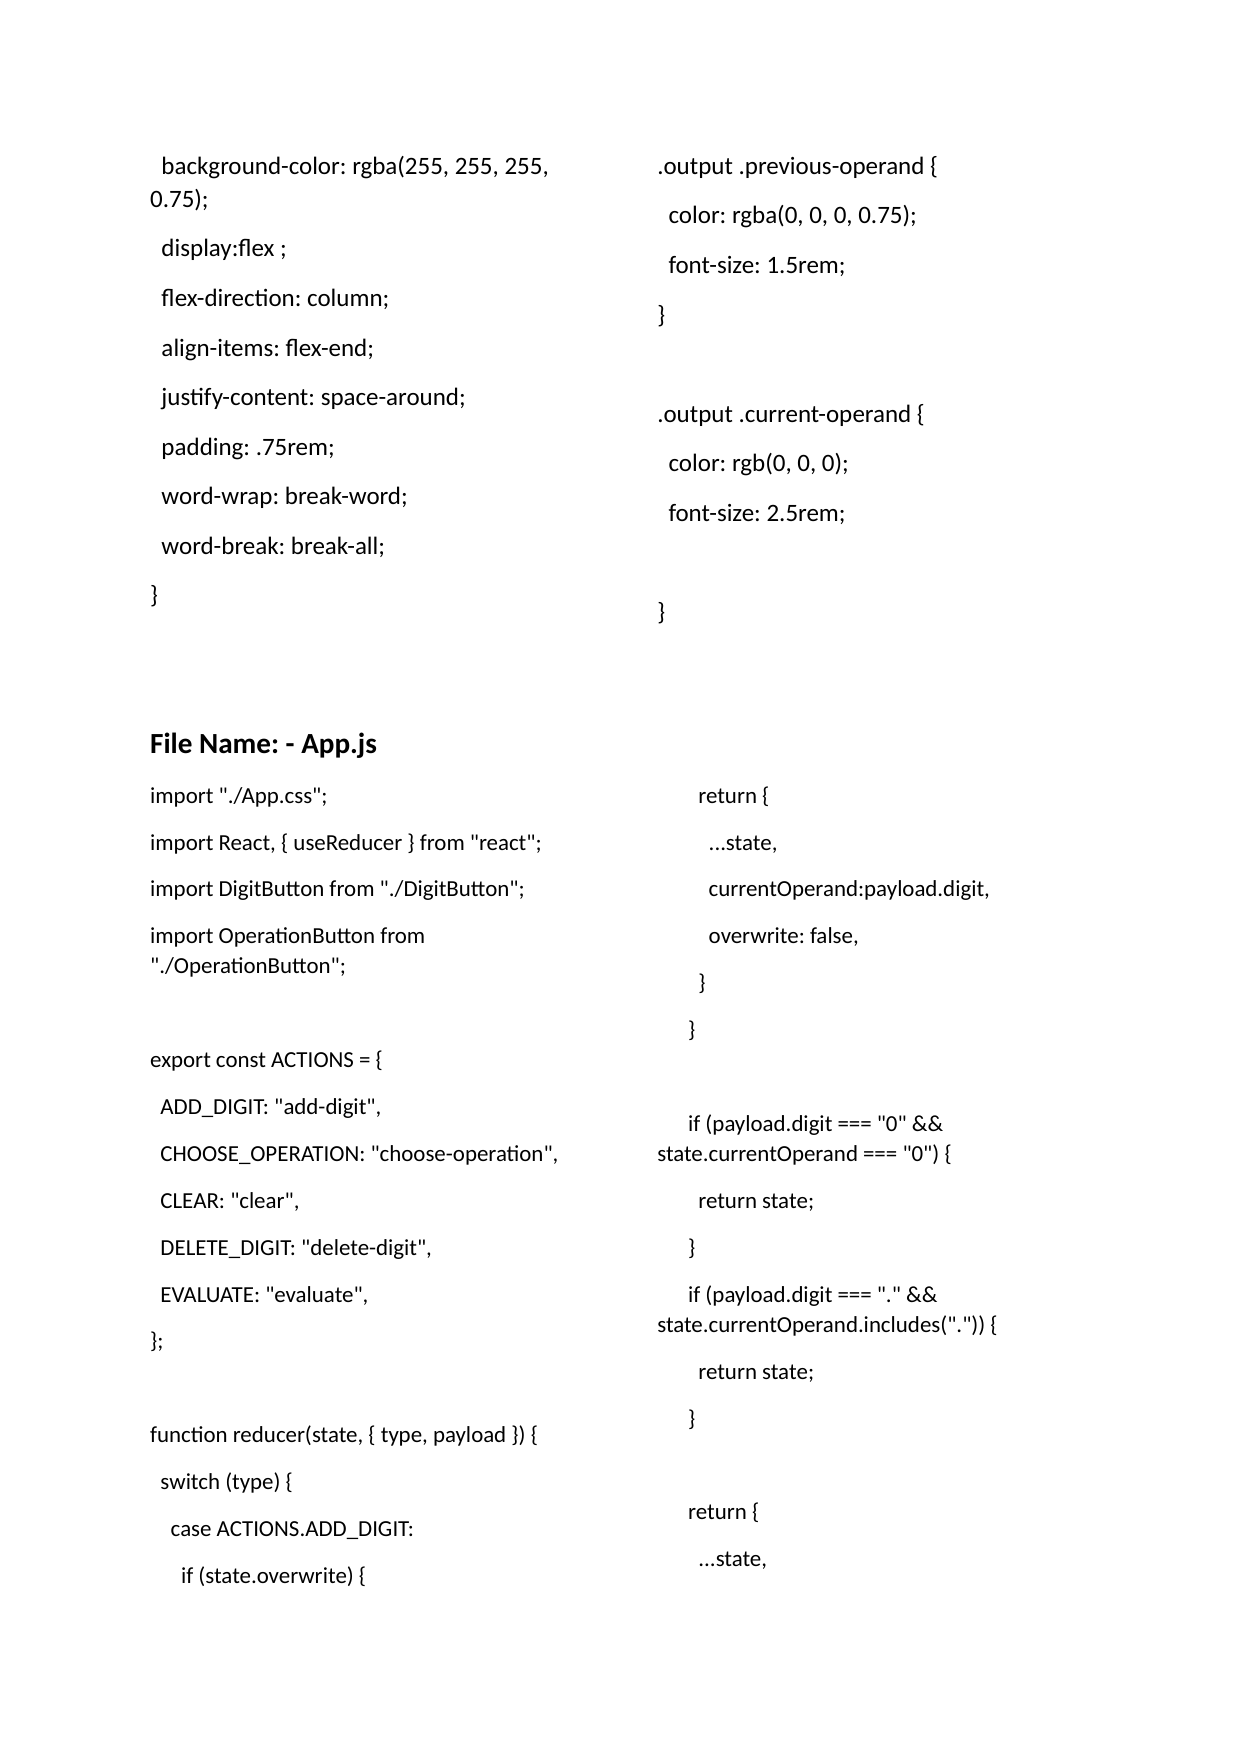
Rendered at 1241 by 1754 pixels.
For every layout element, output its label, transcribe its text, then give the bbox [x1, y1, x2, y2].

text File Name: - App.js [150, 726, 1090, 761]
text } [657, 1233, 1090, 1261]
text import "./App.css"; [150, 781, 583, 809]
text font-size: 1.5rem; [657, 249, 1090, 280]
text function reducer(state, { type, payload }) { [150, 1420, 583, 1448]
text if (state.overwrite) { [150, 1561, 583, 1589]
text ...state, [657, 828, 1090, 856]
text word-wrap: break-word; [150, 480, 583, 511]
text DELETE_DIGIT: "delete-digit", [150, 1233, 583, 1261]
text currentOperand:payload.digit, [657, 874, 1090, 902]
text if (payload.digit === "." && state.currentOperand.includes(".")) { [657, 1280, 1090, 1338]
text overwrite: false, [657, 921, 1090, 949]
text font-size: 2.5rem; [657, 497, 1090, 528]
text CLEAR: "clear", [150, 1186, 583, 1214]
text case ACTIONS.ADD_DIGIT: [150, 1514, 583, 1542]
text color: rgba(0, 0, 0, 0.75); [657, 199, 1090, 230]
text import OperationButton from "./OperationButton"; [150, 921, 583, 979]
text } [657, 1404, 1090, 1432]
text }; [150, 1327, 583, 1354]
text word-break: break-all; [150, 530, 583, 561]
text } [657, 299, 1090, 329]
text return { [657, 781, 1090, 809]
text if (payload.digit === "0" && state.currentOperand === "0") { [657, 1109, 1090, 1167]
text import React, { useReducer } from "react"; [150, 828, 583, 856]
text } [657, 596, 1090, 627]
text return state; [657, 1186, 1090, 1214]
text .output .current-operand { [657, 398, 1090, 428]
text return state; [657, 1357, 1090, 1385]
text display:flex ; [150, 232, 583, 263]
text flex-direction: column; [150, 282, 583, 313]
text } [150, 579, 583, 610]
text color: rgb(0, 0, 0); [657, 447, 1090, 478]
text export const ACTIONS = { [150, 1045, 583, 1073]
text justify-content: space-around; [150, 381, 583, 412]
text } [657, 968, 1090, 996]
text background-color: rgba(255, 255, 255, 0.75); [150, 150, 583, 213]
text padding: .75rem; [150, 431, 583, 461]
text ...state, [657, 1544, 1090, 1572]
text ADD_DIGIT: "add-digit", [150, 1092, 583, 1120]
text return { [657, 1497, 1090, 1525]
text CHOOSE_OPERATION: "choose-operation", [150, 1139, 583, 1167]
text } [657, 1015, 1090, 1043]
text EVALUATE: "evaluate", [150, 1280, 583, 1308]
text align-items: flex-end; [150, 332, 583, 362]
text import DigitButton from "./DigitButton"; [150, 874, 583, 902]
text switch (type) { [150, 1467, 583, 1495]
text .output .previous-operand { [657, 150, 1090, 181]
